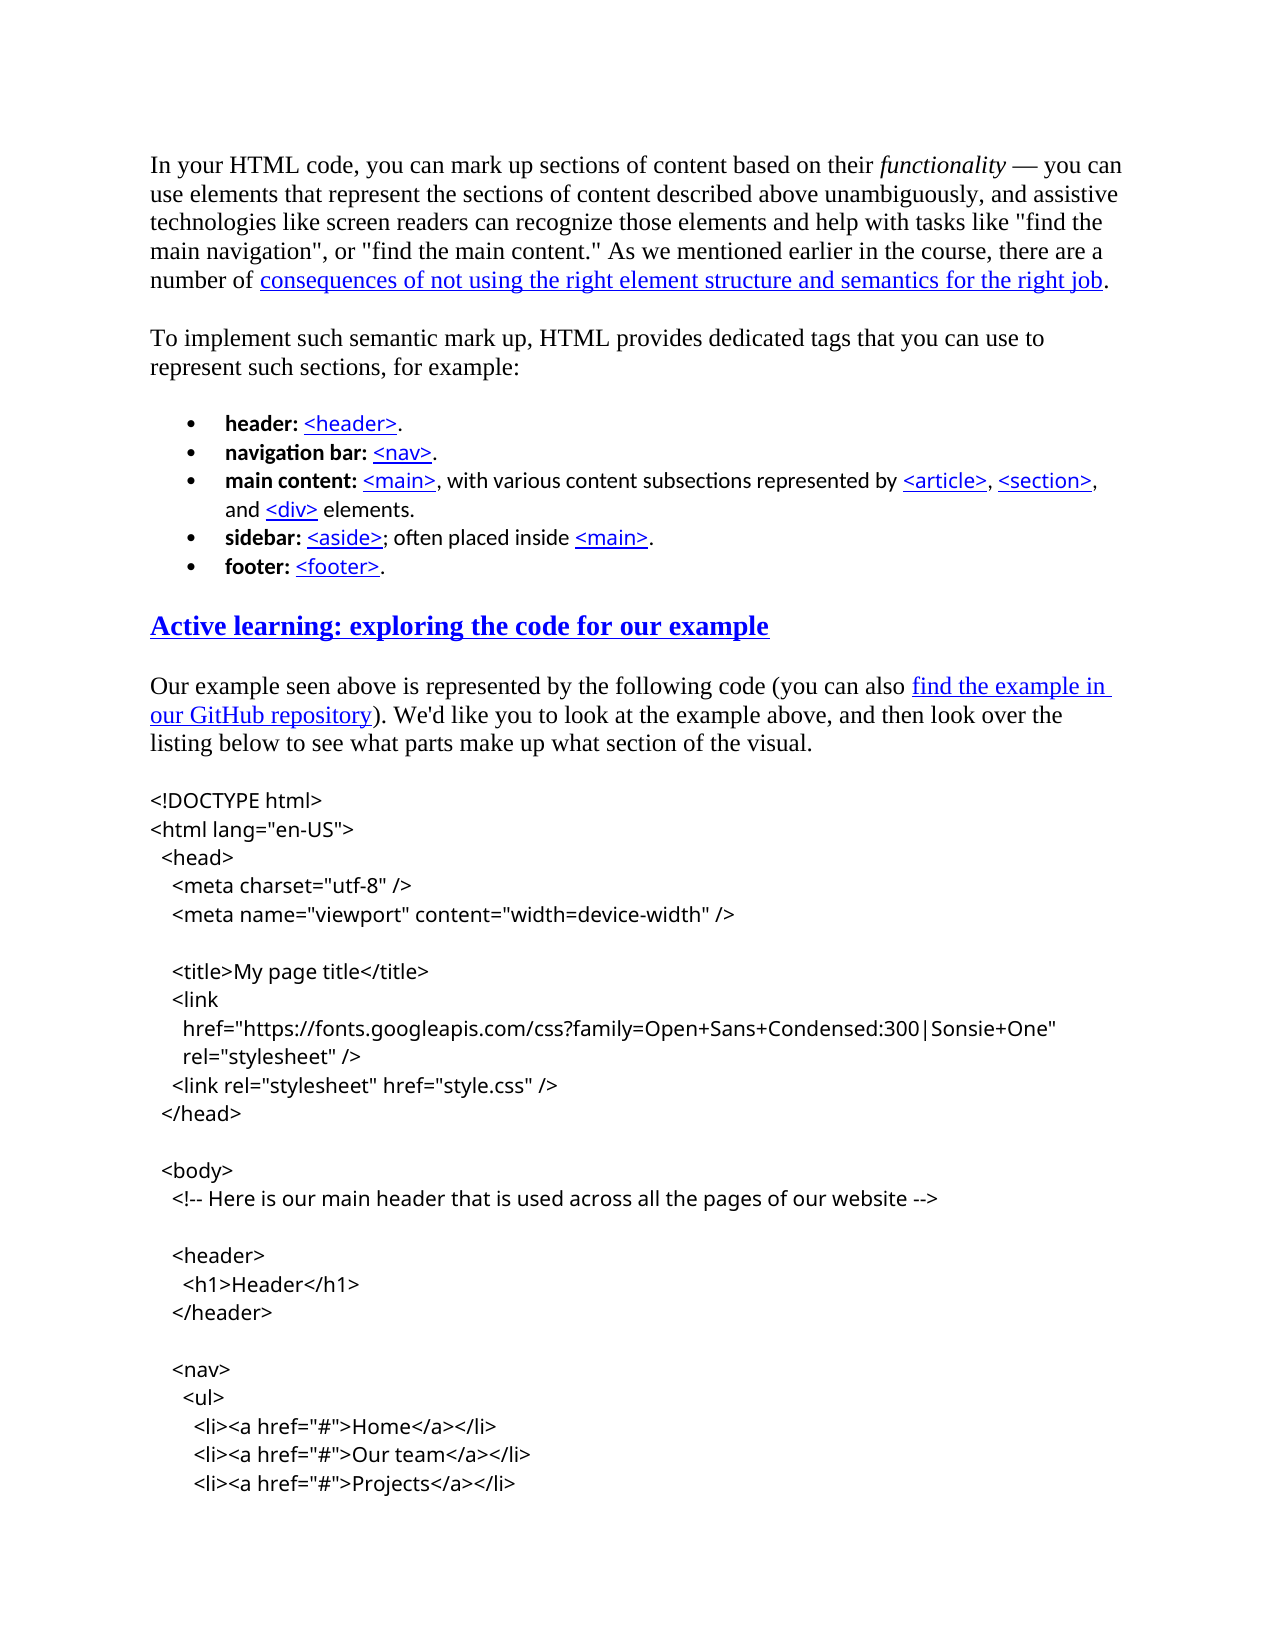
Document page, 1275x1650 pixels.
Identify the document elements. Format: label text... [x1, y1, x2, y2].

text </header> [150, 1298, 1125, 1327]
text <head> [150, 843, 1125, 872]
list main content: <main>, with various content subsections represented by <article>, <section>, and <div> elements. [187, 466, 1125, 523]
text <header> [150, 1241, 1125, 1270]
text href="https://fonts.googleapis.com/css?family=Open+Sans+Condensed:300|Sonsie+One" [150, 1014, 1125, 1042]
text <li><a href="#">Our team</a></li> [150, 1440, 1125, 1469]
text <body> [150, 1156, 1125, 1184]
text <li><a href="#">Projects</a></li> [150, 1469, 1125, 1497]
text <meta name="viewport" content="width=device-width" /> [150, 900, 1125, 928]
text rel="stylesheet" /> [150, 1042, 1125, 1071]
text <li><a href="#">Home</a></li> [150, 1412, 1125, 1440]
text <ul> [150, 1383, 1125, 1412]
text <link rel="stylesheet" href="style.css" /> [150, 1071, 1125, 1099]
text <title>My page title</title> [150, 957, 1125, 985]
text To implement such semantic mark up, HTML provides dedicated tags that you can use to represent such sections, for example: [150, 323, 1125, 380]
text <html lang="en-US"> [150, 815, 1125, 843]
subtitle Active learning: exploring the code for our example [150, 609, 1125, 642]
text <nav> [150, 1355, 1125, 1383]
list footer: <footer>. [187, 552, 1125, 580]
text <!-- Here is our main header that is used across all the pages of our website --> [150, 1184, 1125, 1213]
text <meta charset="utf-8" /> [150, 872, 1125, 900]
text <h1>Header</h1> [150, 1270, 1125, 1298]
list sidebar: <aside>; often placed inside <main>. [187, 523, 1125, 552]
list header: <header>. [187, 409, 1125, 438]
text <link [150, 985, 1125, 1014]
text <!DOCTYPE html> [150, 786, 1125, 815]
text </head> [150, 1099, 1125, 1128]
list navigation bar: <nav>. [187, 438, 1125, 466]
text In your HTML code, you can mark up sections of content based on their functionality — you can use elements that represent the sections of content described above unambiguously, and assistive technologies like screen readers can recognize those elements and help with tasks like "find the main navigation", or "find the main content." As we mentioned earlier in the course, there are a number of consequences of not using the right element structure and semantics for the right job. [150, 150, 1125, 294]
text Our example seen above is represented by the following code (you can also find the example in our GitHub repository). We'd like you to look at the example above, and then look over the listing below to see what parts make up what section of the visual. [150, 671, 1125, 757]
